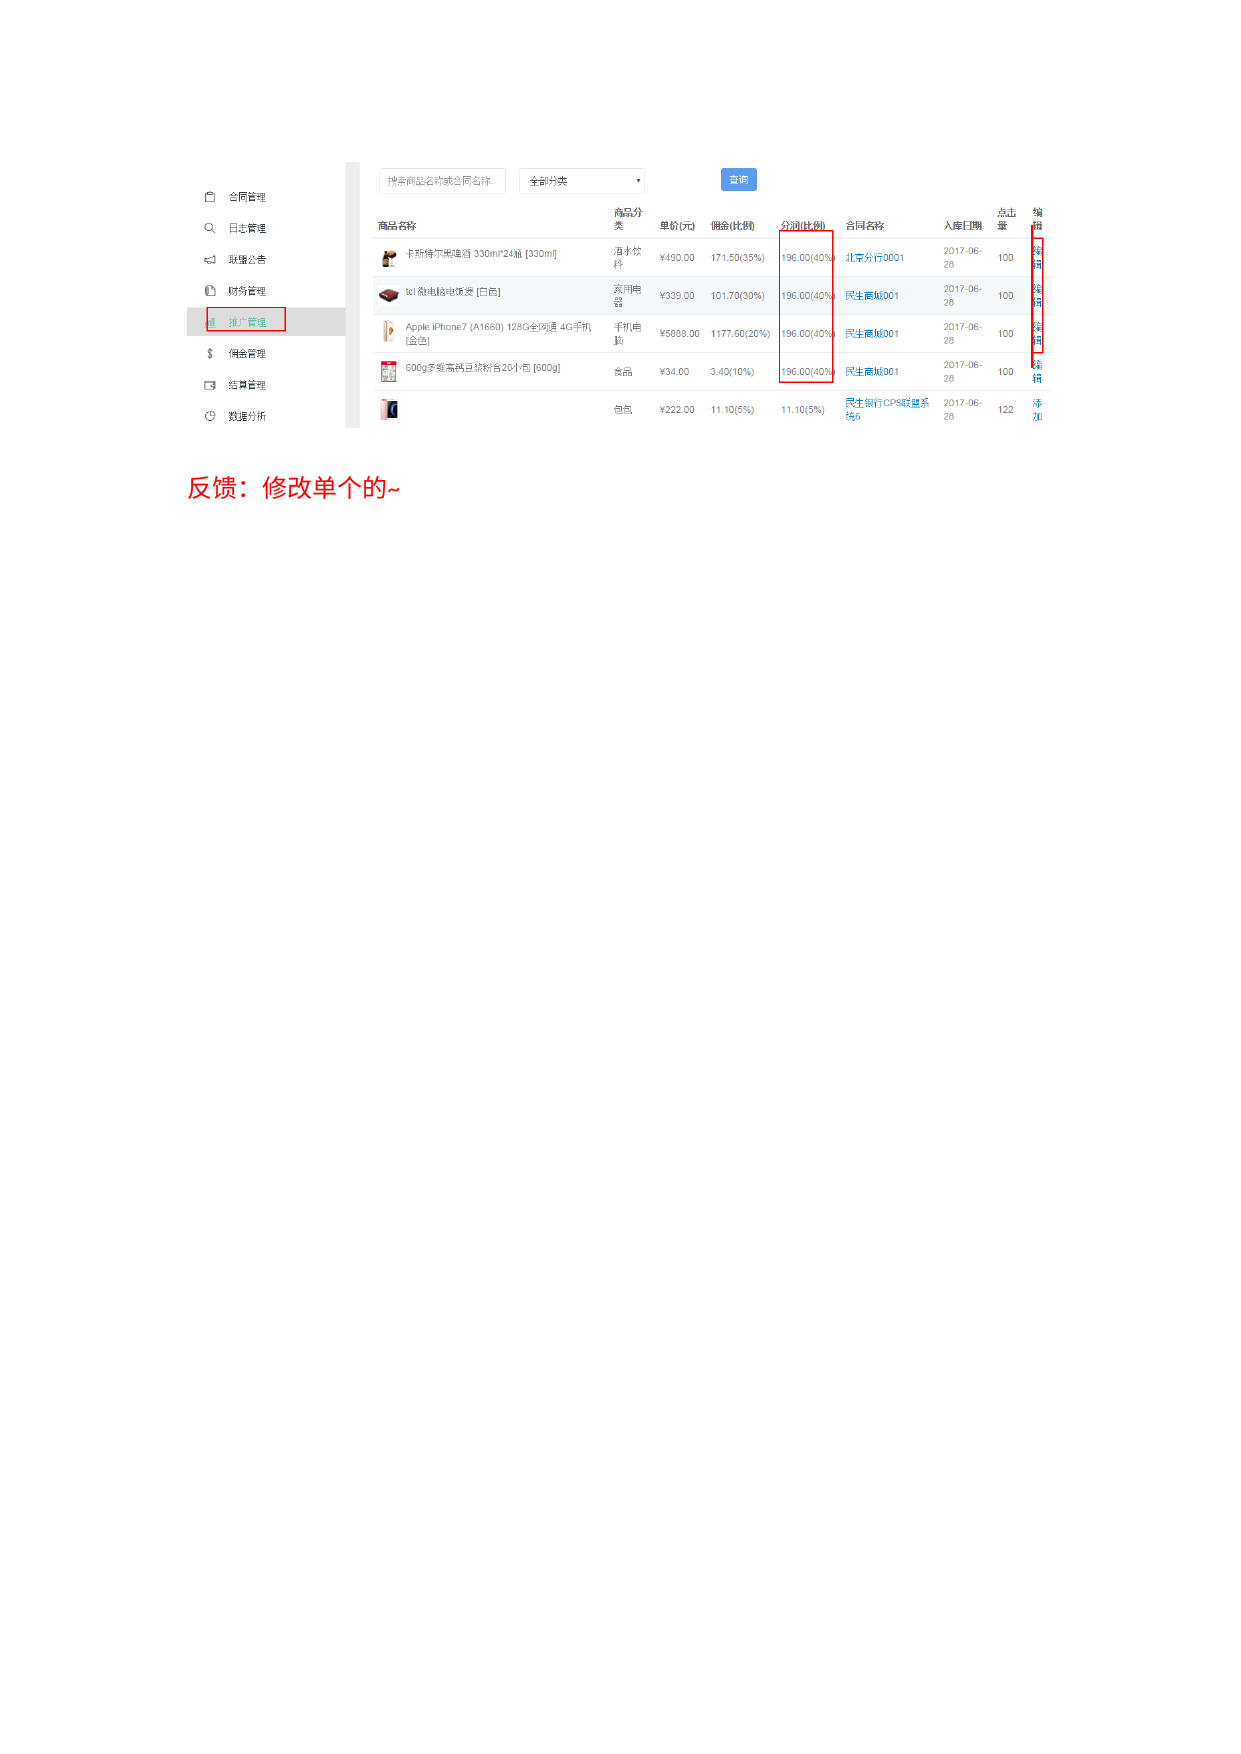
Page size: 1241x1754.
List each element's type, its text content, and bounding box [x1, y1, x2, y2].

text 反馈：修改单个的~ [187, 454, 1053, 519]
picture [187, 162, 1053, 428]
